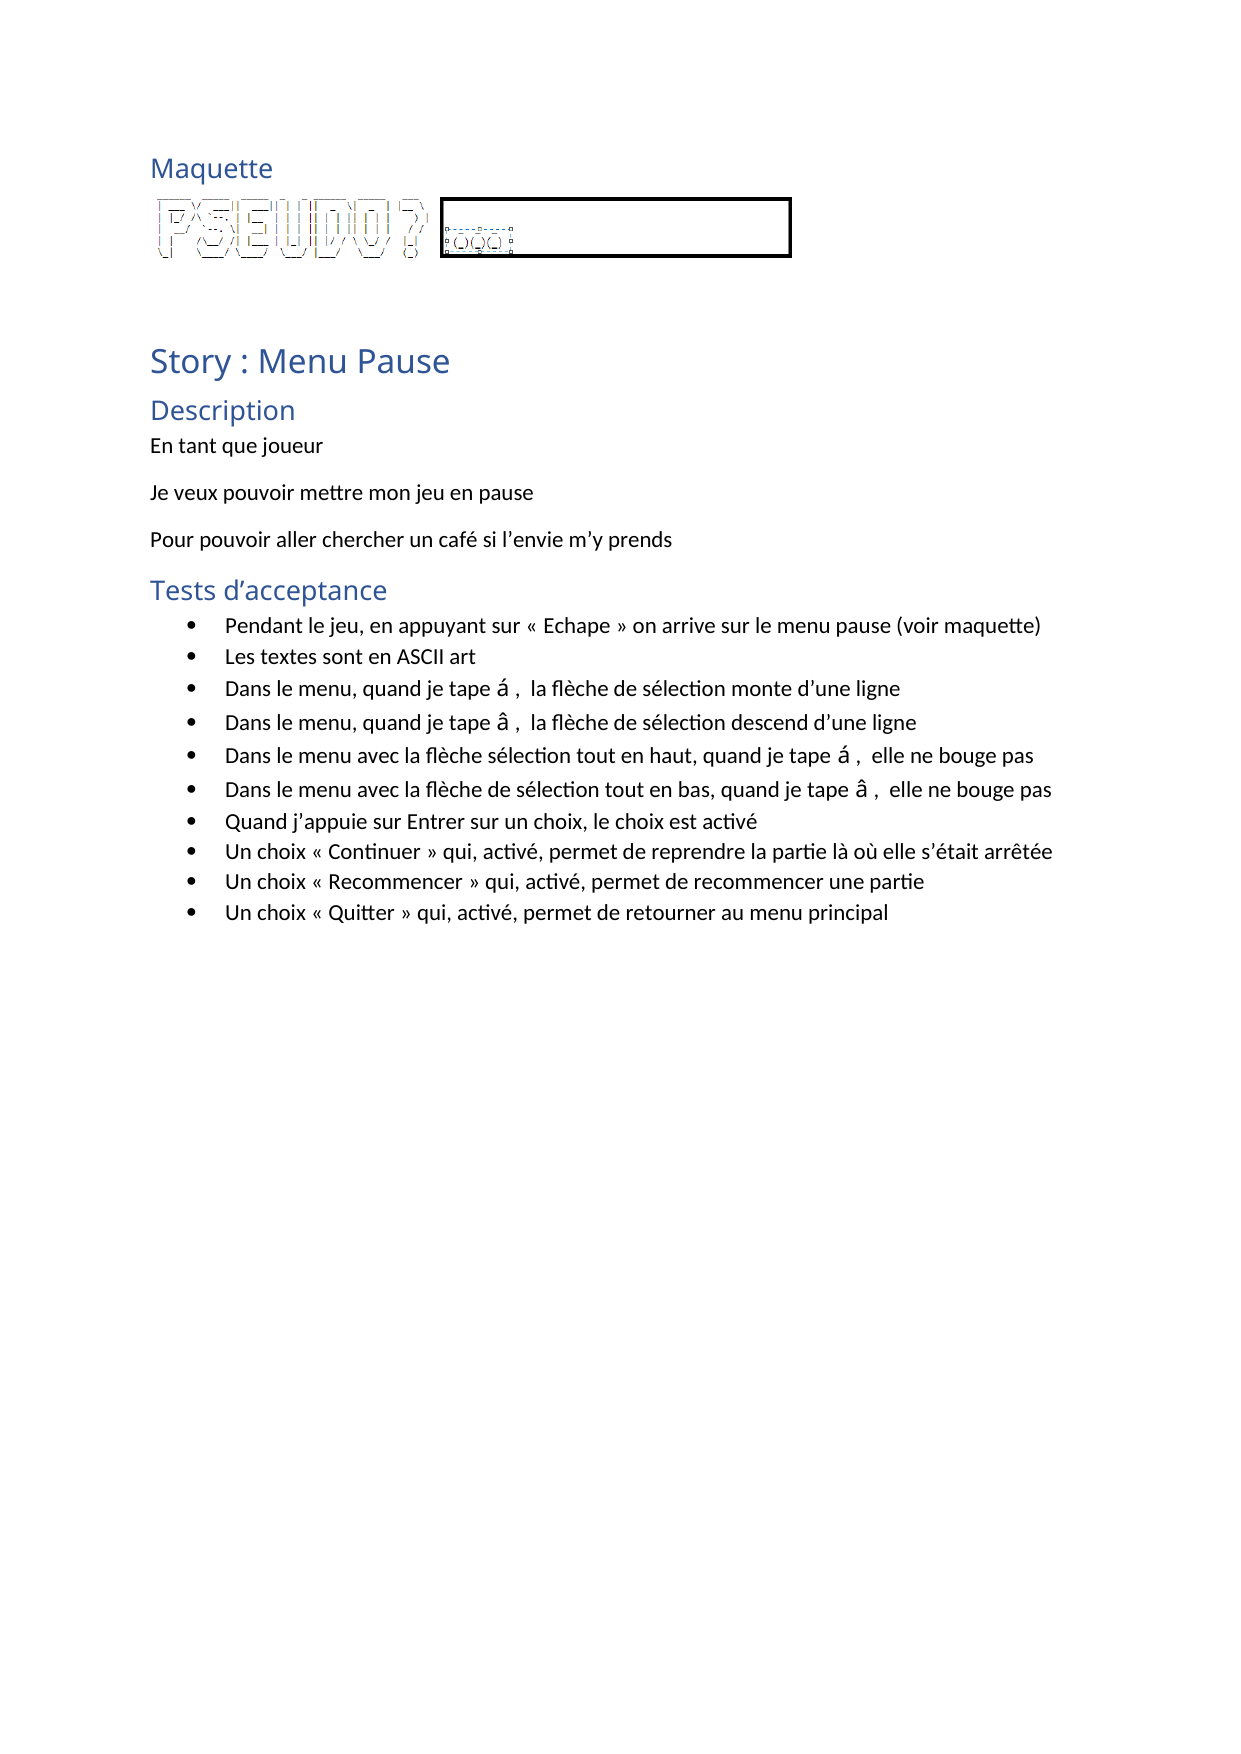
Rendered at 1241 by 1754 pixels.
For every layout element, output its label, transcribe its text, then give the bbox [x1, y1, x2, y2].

list Un choix « Quitter » qui, activé, permet de retourner au menu principal [187, 898, 1090, 926]
subtitle Tests d’acceptance [150, 572, 1090, 609]
list Les textes sont en ASCII art [187, 642, 1090, 670]
list Dans le menu, quand je tape á , la flèche de sélection monte d’une ligne [187, 672, 1090, 703]
list Un choix « Recommencer » qui, activé, permet de recommencer une partie [187, 867, 1090, 895]
text Pour pouvoir aller chercher un café si l’envie m’y prends [150, 525, 1090, 553]
list Dans le menu avec la flèche sélection tout en haut, quand je tape á , elle ne bouge pas [187, 739, 1090, 771]
text Je veux pouvoir mettre mon jeu en pause [150, 478, 1090, 506]
subtitle Story : Menu Pause [150, 338, 1090, 384]
list Pendant le jeu, en appuyant sur « Echape » on arrive sur le menu pause (voir maquette) [187, 612, 1090, 639]
list Un choix « Continuer » qui, activé, permet de reprendre la partie là où elle s’était arrêtée [187, 837, 1090, 865]
list Dans le menu, quand je tape â , la flèche de sélection descend d’une ligne [187, 706, 1090, 737]
text En tant que joueur [150, 431, 1090, 459]
list Dans le menu avec la flèche de sélection tout en bas, quand je tape â , elle ne bouge pas [187, 773, 1090, 804]
subtitle Maquette [150, 150, 1090, 187]
picture [150, 189, 807, 265]
list Quand j’appuie sur Entrer sur un choix, le choix est activé [187, 807, 1090, 835]
subtitle Description [150, 391, 1090, 428]
